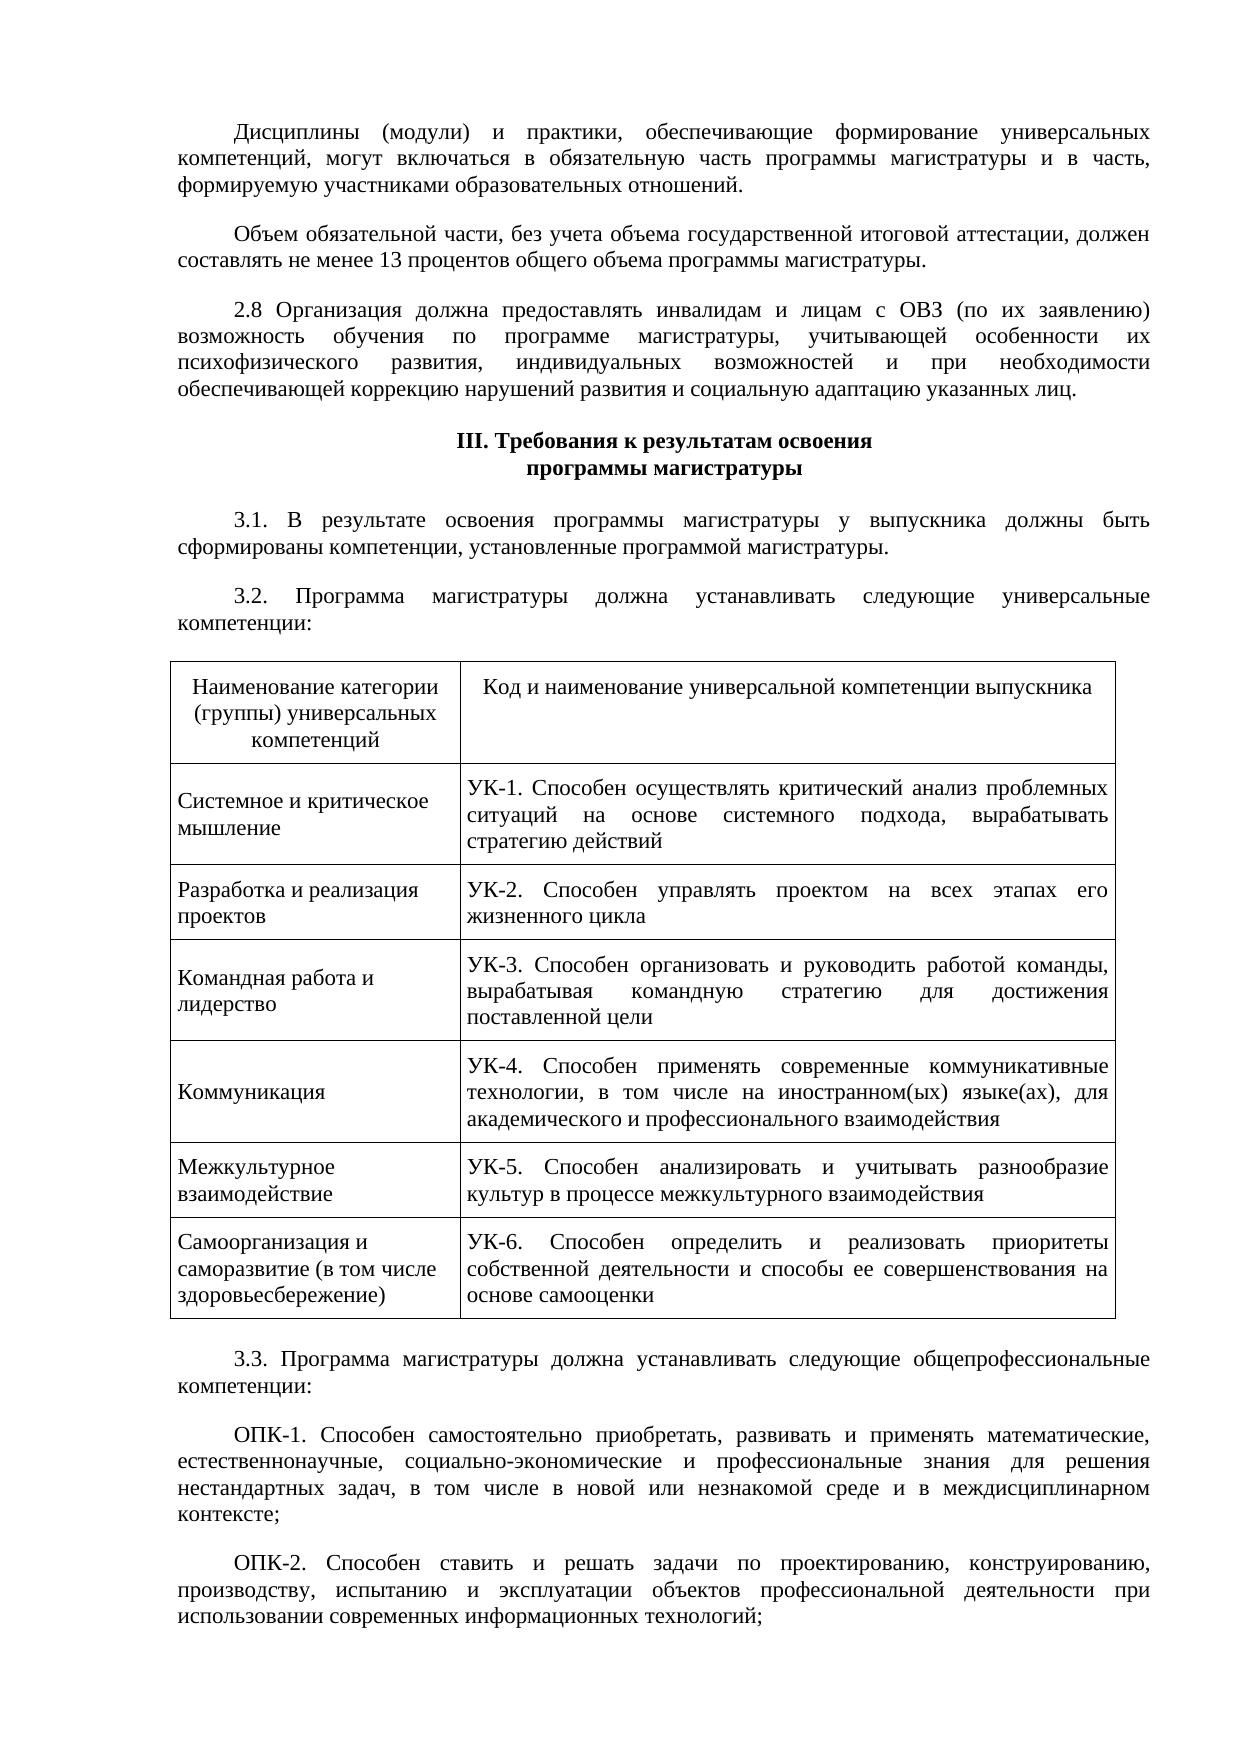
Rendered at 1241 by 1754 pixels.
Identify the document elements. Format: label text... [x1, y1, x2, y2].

table_cell УК-4. Способен применять современные коммуникативные технологии, в том числе на иностранном(ых) языке(ах), для академического и профессионального взаимодействия [461, 1041, 1115, 1142]
table_cell Межкультурное взаимодействие [171, 1143, 460, 1217]
table_cell УК-1. Способен осуществлять критический анализ проблемных ситуаций на основе системного подхода, вырабатывать стратегию действий [461, 764, 1115, 864]
text ОПК-2. Способен ставить и решать задачи по проектированию, конструированию, производству, испытанию и эксплуатации объектов профессиональной деятельности при использовании современных информационных технологий; [177, 1549, 1152, 1628]
text Объем обязательной части, без учета объема государственной итоговой аттестации, должен составлять не менее 13 процентов общего объема программы магистратуры. [177, 220, 1152, 273]
text 2.8 Организация должна предоставлять инвалидам и лицам с ОВЗ (по их заявлению) возможность обучения по программе магистратуры, учитывающей особенности их психофизического развития, индивидуальных возможностей и при необходимости обеспечивающей коррекцию нарушений развития и социальную адаптацию указанных лиц. [177, 296, 1152, 401]
table_cell Коммуникация [171, 1041, 460, 1142]
text Дисциплины (модули) и практики, обеспечивающие формирование универсальных компетенций, могут включаться в обязательную часть программы магистратуры и в часть, формируемую участниками образовательных отношений. [177, 118, 1152, 197]
table_header Наименование категории (группы) универсальных компетенций [171, 662, 460, 763]
table_cell УК-2. Способен управлять проектом на всех этапах его жизненного цикла [461, 865, 1115, 939]
title III. Требования к результатам освоения [177, 427, 1152, 454]
table_cell УК-3. Способен организовать и руководить работой команды, вырабатывая командную стратегию для достижения поставленной цели [461, 940, 1115, 1040]
text 3.2. Программа магистратуры должна устанавливать следующие универсальные компетенции: [177, 582, 1152, 635]
table_cell Самоорганизация и саморазвитие (в том числе здоровьесбережение) [171, 1218, 460, 1318]
text 3.1. В результате освоения программы магистратуры у выпускника должны быть сформированы компетенции, установленные программой магистратуры. [177, 507, 1152, 559]
text ОПК-1. Способен самостоятельно приобретать, развивать и применять математические, естественнонаучные, социально-экономические и профессиональные знания для решения нестандартных задач, в том числе в новой или незнакомой среде и в междисциплинарном контексте; [177, 1421, 1152, 1526]
table_cell УК-6. Способен определить и реализовать приоритеты собственной деятельности и способы ее совершенствования на основе самооценки [461, 1218, 1115, 1318]
table_cell УК-5. Способен анализировать и учитывать разнообразие культур в процессе межкультурного взаимодействия [461, 1143, 1115, 1217]
table_cell Командная работа и лидерство [171, 940, 460, 1040]
table_cell Системное и критическое мышление [171, 764, 460, 864]
title программы магистратуры [177, 454, 1152, 480]
text 3.3. Программа магистратуры должна устанавливать следующие общепрофессиональные компетенции: [177, 1345, 1152, 1398]
table_cell Разработка и реализация проектов [171, 865, 460, 939]
table_header Код и наименование универсальной компетенции выпускника [461, 662, 1115, 763]
